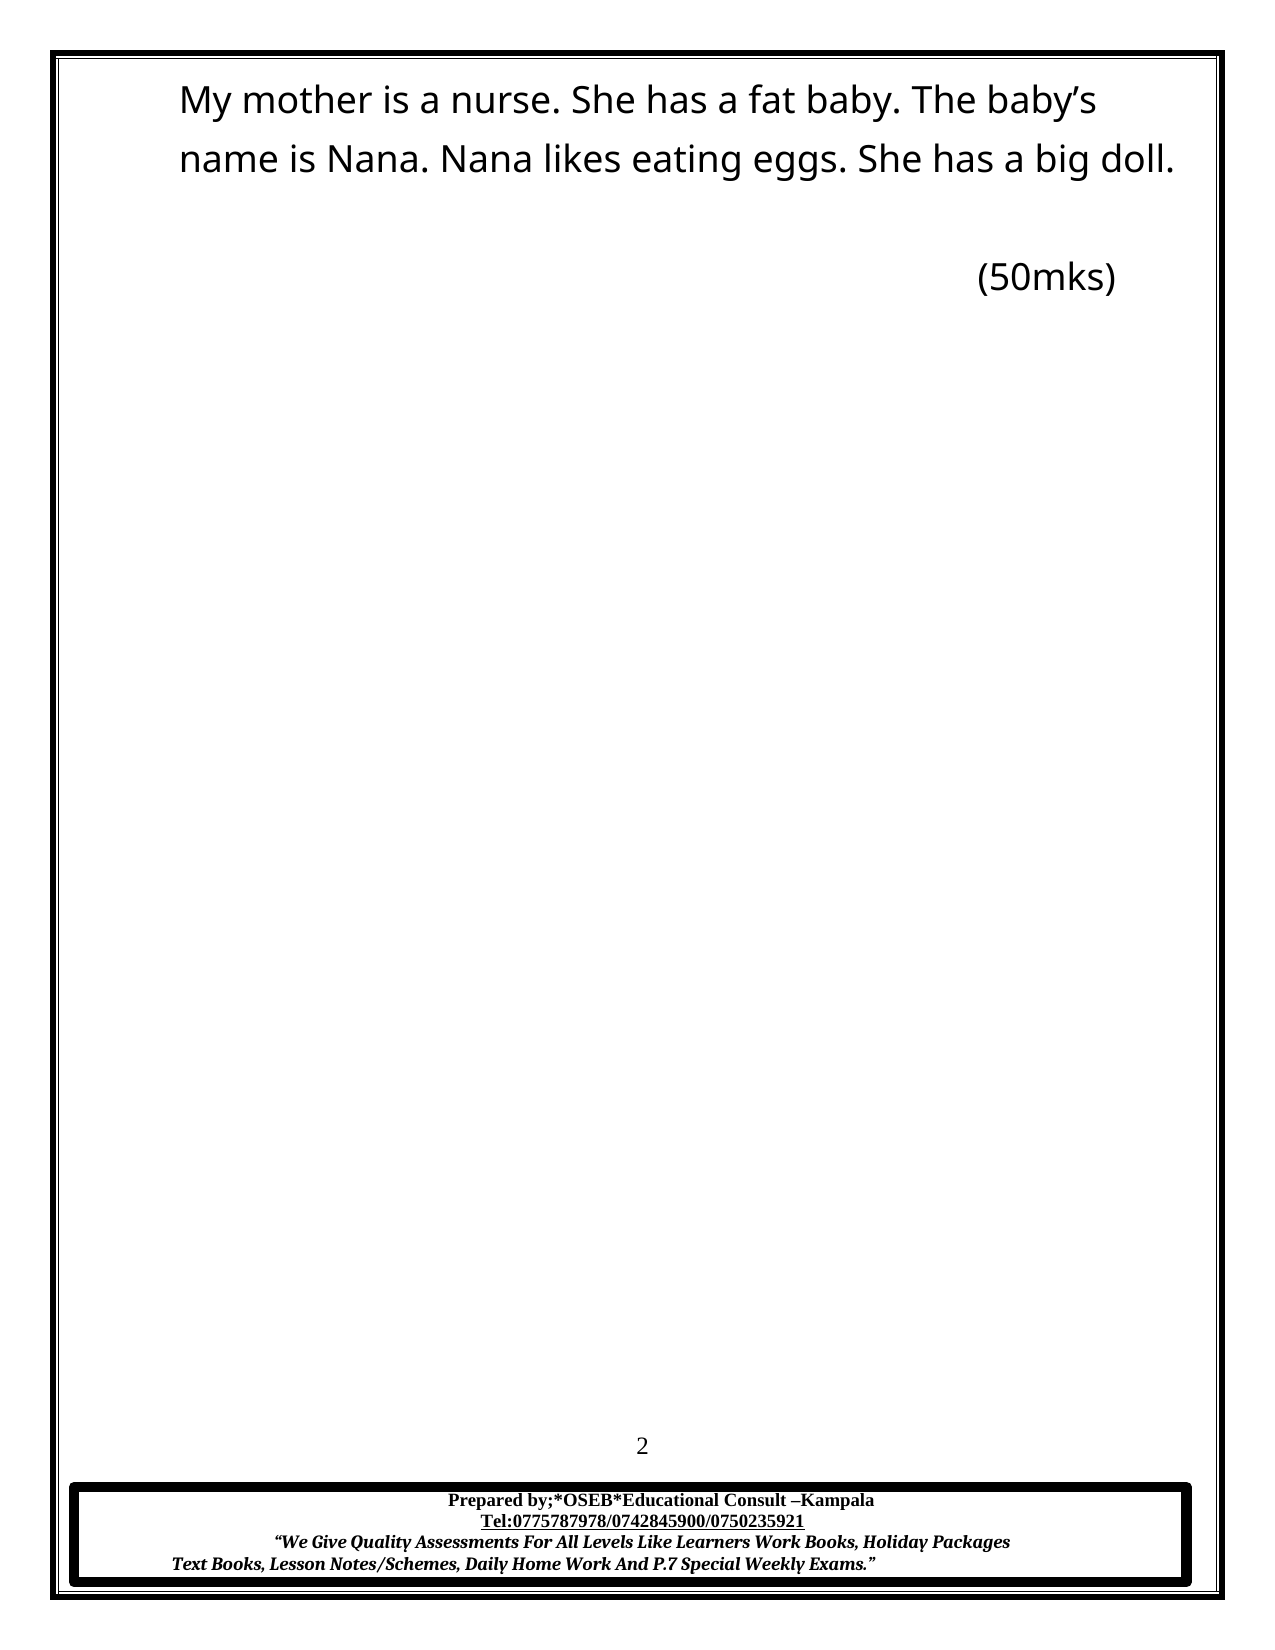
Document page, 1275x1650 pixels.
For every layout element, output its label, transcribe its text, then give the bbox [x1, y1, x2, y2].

list (50mks) [178, 250, 1181, 301]
list My mother is a nurse. She has a fat baby. The baby’s name is Nana. Nana likes eating eggs. She has a big doll. [178, 74, 1181, 242]
